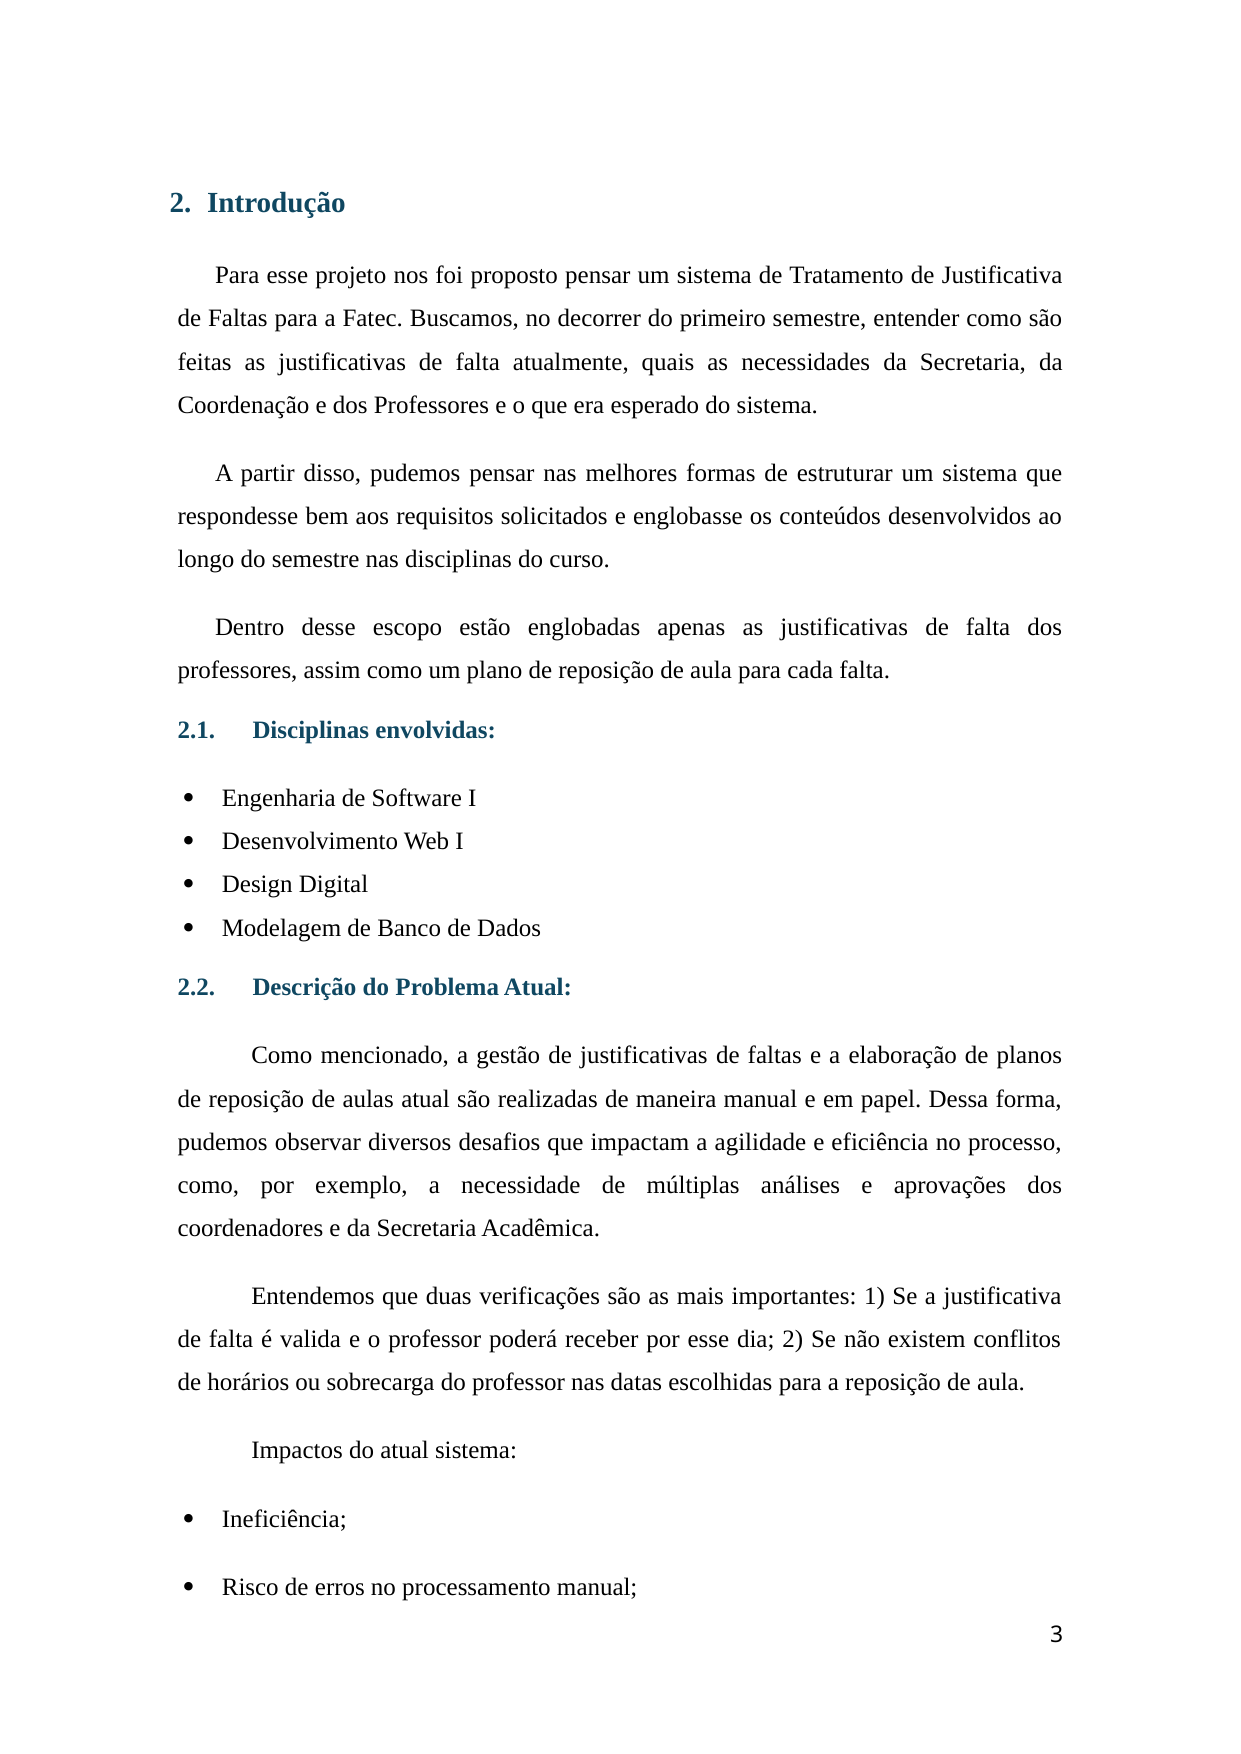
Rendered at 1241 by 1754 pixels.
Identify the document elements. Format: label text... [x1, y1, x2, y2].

text Como mencionado, a gestão de justificativas de faltas e a elaboração de planos de reposição de aulas atual são realizadas de maneira manual e em papel. Dessa forma, pudemos observar diversos desafios que impactam a agilidade e eficiência no processo, como, por exemplo, a necessidade de múltiplas análises e aprovações dos coordenadores e da Secretaria Acadêmica. [177, 1041, 1063, 1242]
text A partir disso, pudemos pensar nas melhores formas de estruturar um sistema que respondesse bem aos requisitos solicitados e englobasse os conteúdos desenvolvidos ao longo do semestre nas disciplinas do curso. [177, 458, 1063, 573]
subtitle Descrição do Problema Atual: [177, 972, 1063, 1001]
list Modelagem de Banco de Dados [184, 913, 1063, 941]
list Desenvolvimento Web I [184, 826, 1063, 855]
list Ineficiência; [184, 1504, 1063, 1532]
text Entendemos que duas verificações são as mais importantes: 1) Se a justificativa de falta é valida e o professor poderá receber por esse dia; 2) Se não existem conflitos de horários ou sobrecarga do professor nas datas escolhidas para a reposição de aula. [177, 1281, 1063, 1396]
list Risco de erros no processamento manual; [184, 1572, 1063, 1601]
list Engenharia de Software I [184, 783, 1063, 812]
subtitle Disciplinas envolvidas: [177, 715, 1063, 744]
text Impactos do atual sistema: [177, 1436, 1063, 1464]
subtitle Introdução [169, 185, 1063, 219]
text Para esse projeto nos foi proposto pensar um sistema de Tratamento de Justificativa de Faltas para a Fatec. Buscamos, no decorrer do primeiro semestre, entender como são feitas as justificativas de falta atualmente, quais as necessidades da Secretaria, da Coordenação e dos Professores e o que era esperado do sistema. [177, 260, 1063, 418]
list Design Digital [184, 869, 1063, 898]
text Dentro desse escopo estão englobadas apenas as justificativas de falta dos professores, assim como um plano de reposição de aula para cada falta. [177, 612, 1063, 684]
